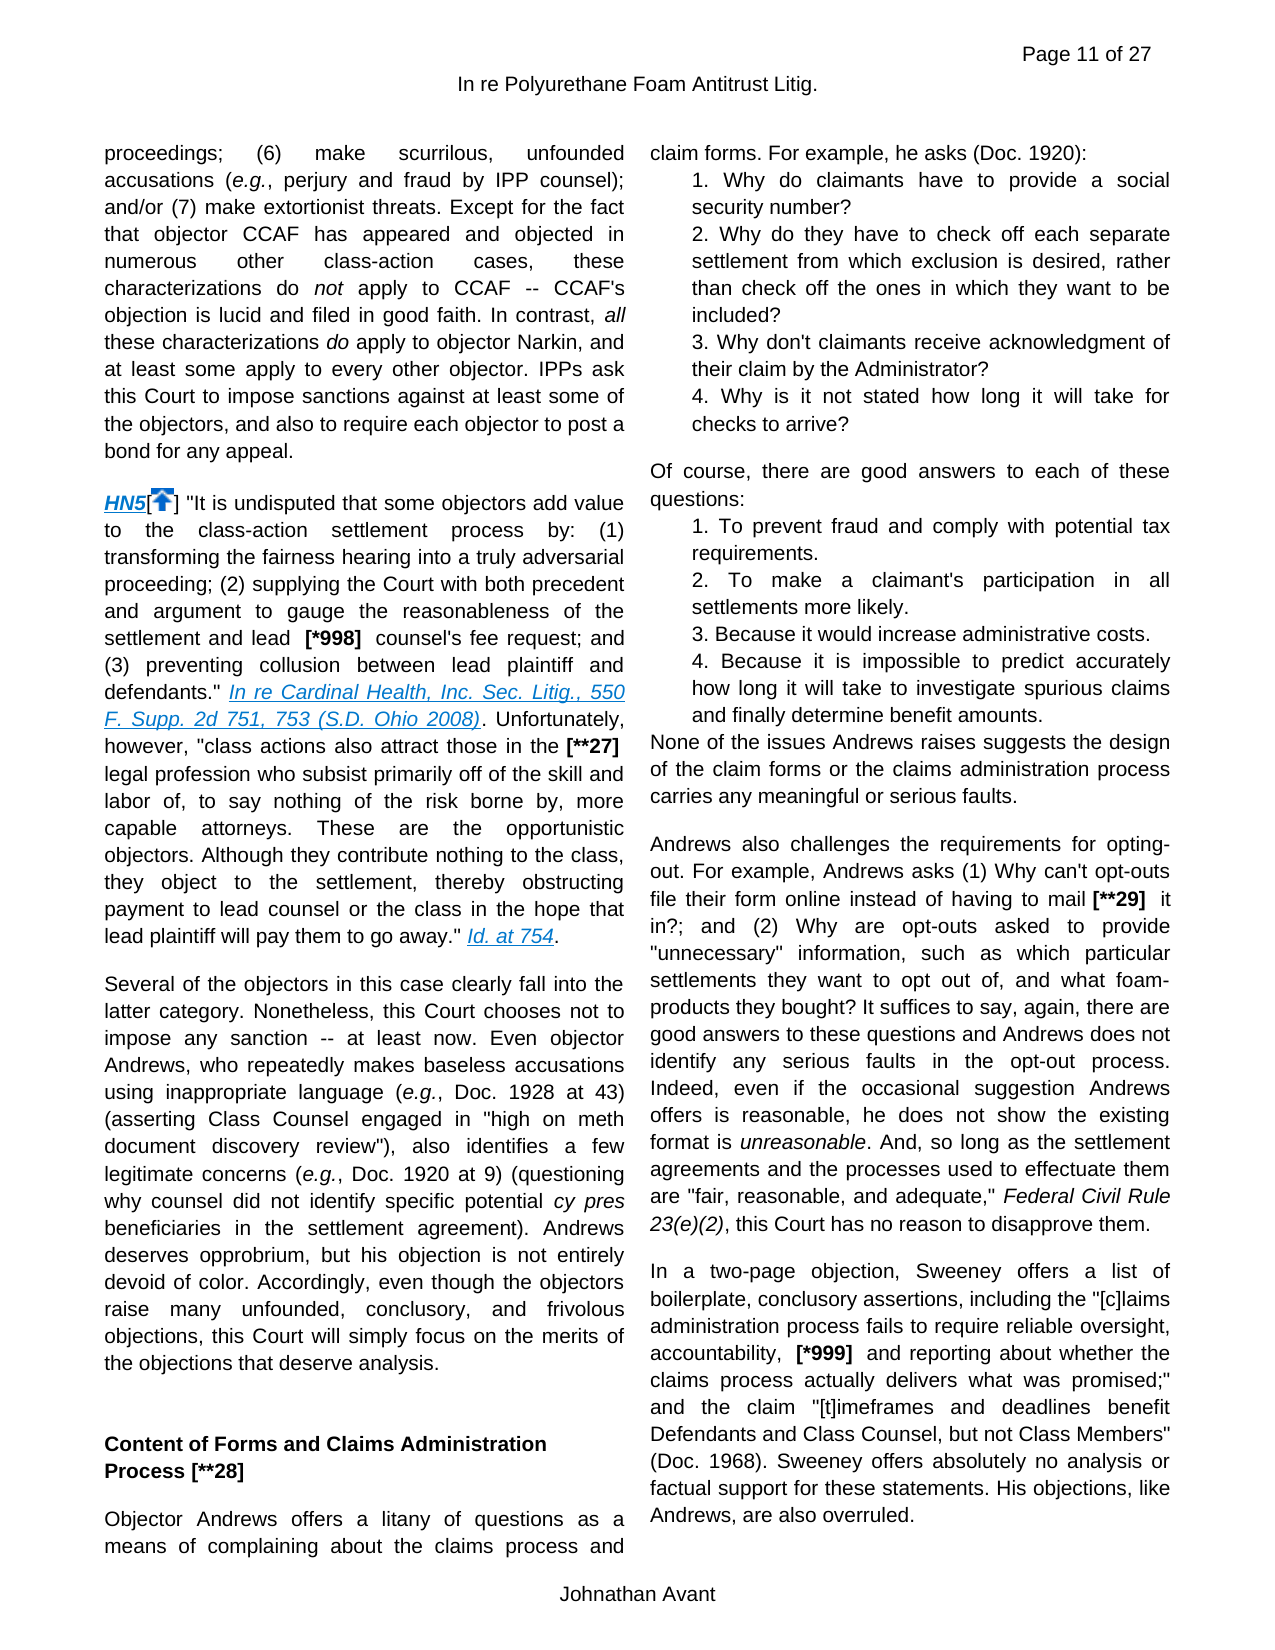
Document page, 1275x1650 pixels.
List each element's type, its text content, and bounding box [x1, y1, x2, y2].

text 2. Why do they have to check off each separate settlement from which exclusion is desired, rather than check off the ones in which they want to be included? [692, 219, 1171, 327]
picture [151, 488, 174, 511]
text 3. Why don't claimants receive acknowledgment of their claim by the Administrator? [692, 327, 1171, 381]
text None of the issues Andrews raises suggests the design of the claim forms or the claims administration process carries any meaningful or serious faults. [650, 727, 1171, 808]
text HN5[] "It is undisputed that some objectors add value to the class-action settlement process by: (1) transforming the fairness hearing into a truly adversarial proceeding; (2) supplying the Court with both precedent and argument to gauge the reasonableness of the settlement and lead [*998] counsel's fee request; and (3) preventing collusion between lead plaintiff and defendants." In re Cardinal Health, Inc. Sec. Litig., 550 F. Supp. 2d 751, 753 (S.D. Ohio 2008). Unfortunately, however, "class actions also attract those in the [**27] legal profession who subsist primarily off of the skill and labor of, to say nothing of the risk borne by, more capable attorneys. These are the opportunistic objectors. Although they contribute nothing to the class, they object to the settlement, thereby obstructing payment to lead counsel or the class in the hope that lead plaintiff will pay them to go away." Id. at 754. [104, 487, 625, 948]
text 1. To prevent fraud and comply with potential tax requirements. [692, 510, 1171, 564]
text 4. Because it is impossible to predict accurately how long it will take to investigate spurious claims and finally determine benefit amounts. [692, 646, 1171, 727]
text 1. Why do claimants have to provide a social security number? [692, 164, 1171, 219]
text Objector Andrews offers a litany of questions as a means of complaining about the claims process and claim forms. For example, he asks (Doc. 1920): [650, 137, 1171, 164]
text Of course, there are good answers to each of these questions: [650, 456, 1171, 510]
text 3. Because it would increase administrative costs. [692, 619, 1171, 646]
text 2. To make a claimant's participation in all settlements more likely. [692, 564, 1171, 619]
text Several of the objectors in this case clearly fall into the latter category. Nonetheless, this Court chooses not to impose any sanction -- at least now. Even objector Andrews, who repeatedly makes baseless accusations using inappropriate language (e.g., Doc. 1928 at 43) (asserting Class Counsel engaged in "high on meth document discovery review"), also identifies a few legitimate concerns (e.g., Doc. 1920 at 9) (questioning why counsel did not identify specific potential cy pres beneficiaries in the settlement agreement). Andrews deserves opprobrium, but his objection is not entirely devoid of color. Accordingly, even though the objectors raise many unfounded, conclusory, and frivolous objections, this Court will simply focus on the merits of the objections that deserve analysis. [104, 969, 625, 1375]
text In a two-page objection, Sweeney offers a list of boilerplate, conclusory assertions, including the "[c]laims administration process fails to require reliable oversight, accountability, [*999] and reporting about whether the claims process actually delivers what was promised;" and the claim "[t]imeframes and deadlines benefit Defendants and Class Counsel, but not Class Members" (Doc. 1968). Sweeney offers absolutely no analysis or factual support for these statements. His objections, like Andrews, are also overruled. [650, 1256, 1171, 1527]
text Content of Forms and Claims Administration Process [**28] [104, 1400, 625, 1483]
text Andrews also challenges the requirements for opting-out. For example, Andrews asks (1) Why can't opt-outs file their form online instead of having to mail [**29] it in?; and (2) Why are opt-outs asked to provide "unnecessary" information, such as which particular settlements they want to opt out of, and what foam-products they bought? It suffices to say, again, there are good answers to these questions and Andrews does not identify any serious faults in the opt-out process. Indeed, even if the occasional suggestion Andrews offers is reasonable, he does not show the existing format is unreasonable. And, so long as the settlement agreements and the processes used to effectuate them are "fair, reasonable, and adequate," Federal Civil Rule 23(e)(2), this Court has no reason to disapprove them. [650, 829, 1171, 1235]
text 4. Why is it not stated how long it will take for checks to arrive? [692, 381, 1171, 435]
text Objector Andrews offers a litany of questions as a means of complaining about the claims process and claim forms. For example, he asks (Doc. 1920): [104, 1504, 625, 1558]
